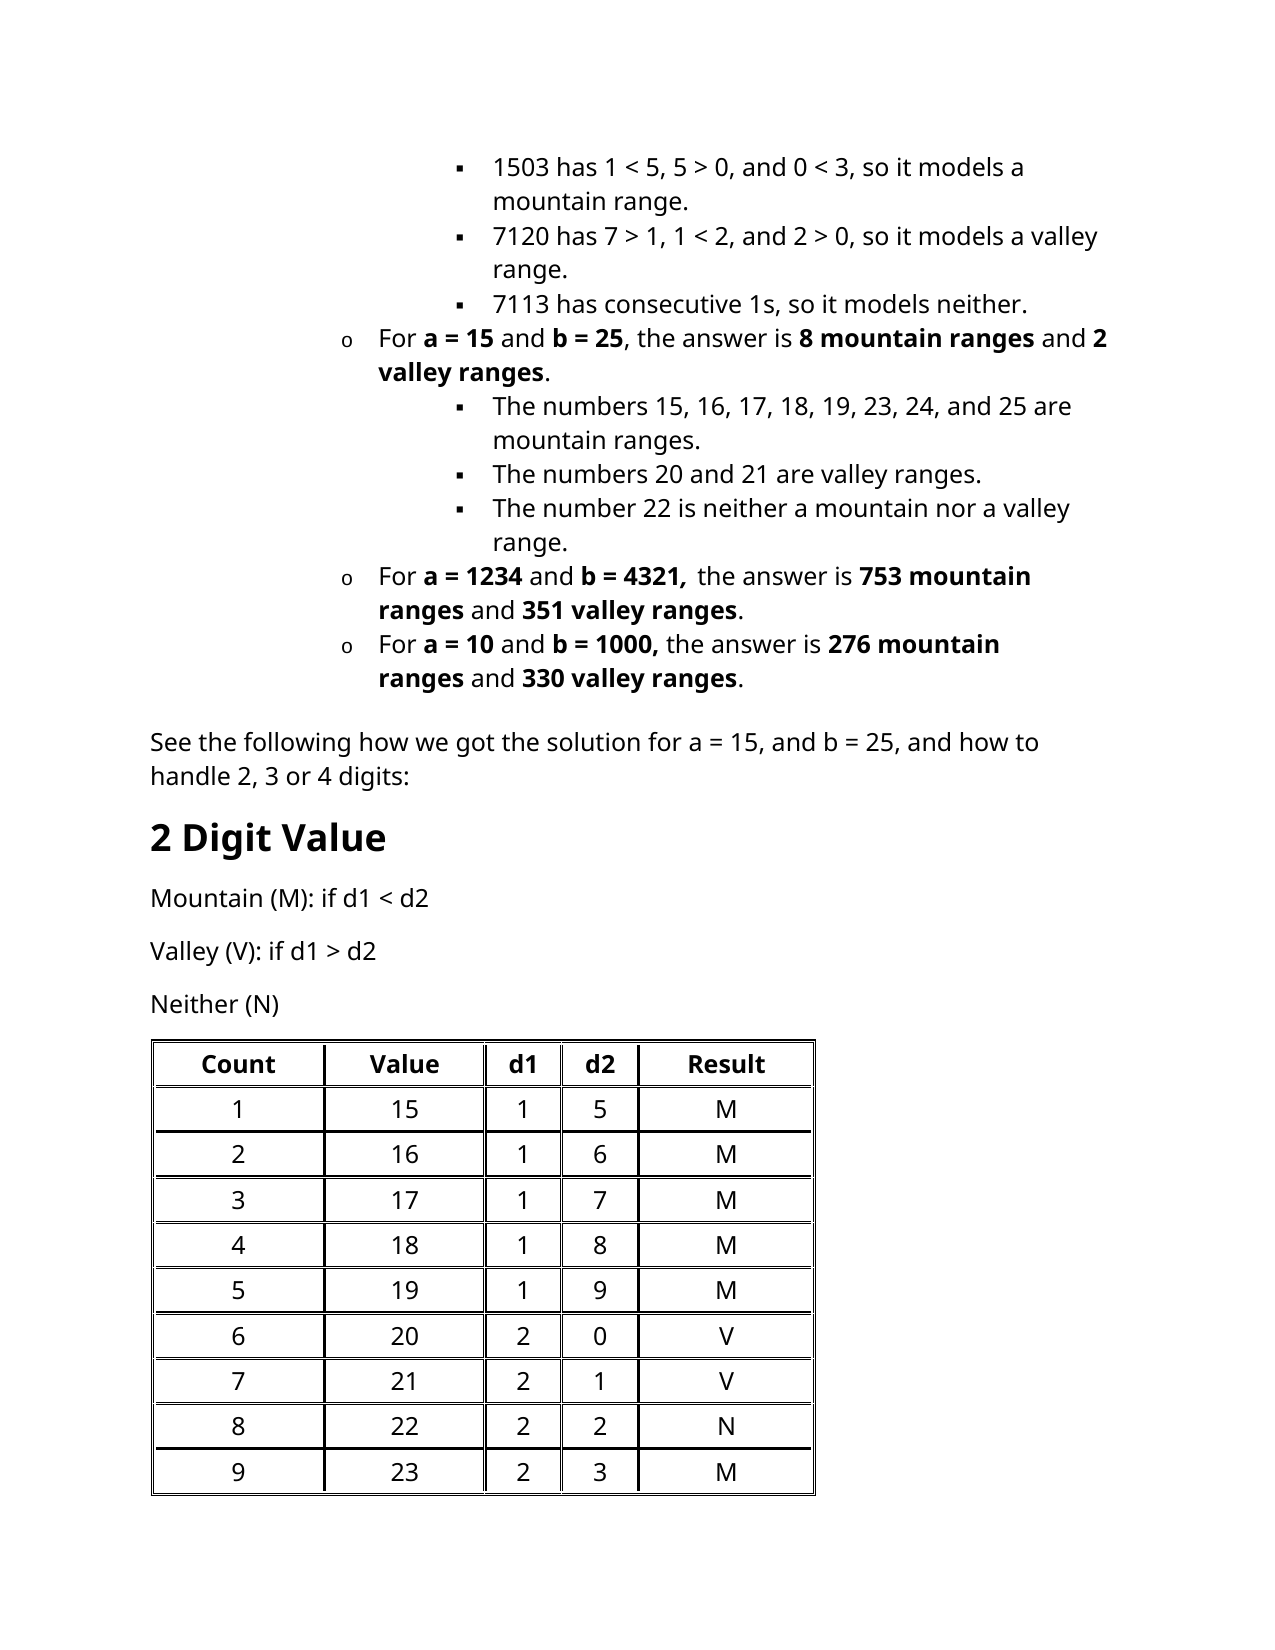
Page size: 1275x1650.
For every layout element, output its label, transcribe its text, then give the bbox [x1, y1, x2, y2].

table_cell 19 [326, 1269, 483, 1311]
table_cell N [638, 1402, 814, 1447]
text Valley (V): if d1 > d2 [150, 934, 1125, 968]
list 7120 has 7 > 1, 1 < 2, and 2 > 0, so it models a valley range. [455, 218, 1125, 286]
list 1503 has 1 < 5, 5 > 0, and 0 < 3, so it models a mountain range. [455, 150, 1125, 218]
table_cell V [640, 1356, 813, 1402]
table_header Result [638, 1043, 813, 1084]
table_cell M [638, 1266, 814, 1311]
table_cell 17 [326, 1179, 483, 1221]
table_cell 1 [487, 1269, 560, 1311]
table_cell 2 [487, 1405, 560, 1447]
text Neither (N) [150, 986, 1125, 1021]
table_cell 22 [326, 1405, 483, 1447]
table_cell 9 [154, 1447, 324, 1492]
table_cell M [640, 1130, 813, 1175]
table_cell 6 [563, 1133, 637, 1175]
table_cell 2 [487, 1315, 560, 1356]
table_cell V [640, 1311, 813, 1356]
table_cell 1 [487, 1224, 560, 1266]
list For a = 10 and b = 1000, the answer is 276 mountain ranges and 330 valley ranges. [341, 627, 1125, 695]
table_cell 20 [326, 1315, 483, 1356]
table_header d1 [485, 1043, 562, 1084]
table_cell 6 [154, 1311, 323, 1356]
table_header Value [324, 1041, 485, 1084]
table_cell 8 [563, 1224, 637, 1266]
table_cell 8 [152, 1402, 324, 1447]
table_cell 2 [485, 1450, 562, 1492]
table_cell 1 [487, 1179, 560, 1221]
table_cell 1 [154, 1085, 323, 1130]
table_cell M [640, 1085, 813, 1130]
list The number 22 is neither a mountain nor a valley range. [455, 491, 1125, 559]
table_cell 2 [563, 1405, 637, 1447]
list 7113 has consecutive 1s, so it models neither. [455, 286, 1125, 320]
table_cell 1 [563, 1360, 637, 1402]
table_cell 5 [563, 1088, 637, 1130]
table_cell 9 [563, 1269, 637, 1311]
table_cell 21 [326, 1360, 483, 1402]
table_cell M [638, 1447, 813, 1492]
list For a = 1234 and b = 4321, the answer is 753 mountain ranges and 351 valley ranges. [341, 559, 1125, 627]
text See the following how we got the solution for a = 15, and b = 25, and how to handle 2, 3 or 4 digits: [150, 724, 1125, 792]
table_cell 5 [152, 1266, 324, 1311]
table_header Count [154, 1043, 324, 1084]
table_cell 3 [154, 1175, 323, 1221]
table_cell 7 [563, 1179, 637, 1221]
table_cell M [638, 1221, 814, 1266]
table_header d2 [562, 1043, 638, 1084]
table_cell 3 [562, 1450, 638, 1492]
table_cell 2 [154, 1130, 323, 1175]
table_cell 4 [152, 1221, 324, 1266]
list The numbers 20 and 21 are valley ranges. [455, 457, 1125, 491]
table_cell 1 [487, 1088, 560, 1130]
table_cell 1 [487, 1133, 560, 1175]
table_cell 15 [326, 1088, 483, 1130]
list For a = 15 and b = 25, the answer is 8 mountain ranges and 2 valley ranges. [341, 320, 1125, 388]
text Mountain (M): if d1 < d2 [150, 881, 1125, 915]
table_cell 0 [563, 1315, 637, 1356]
table_cell 18 [326, 1224, 483, 1266]
table_cell 16 [326, 1133, 483, 1175]
table_cell 2 [487, 1360, 560, 1402]
list The numbers 15, 16, 17, 18, 19, 23, 24, and 25 are mountain ranges. [455, 388, 1125, 457]
table_cell 7 [154, 1356, 323, 1402]
table_cell 23 [324, 1447, 485, 1492]
table_cell M [640, 1175, 813, 1221]
text 2 Digit Value [150, 811, 1125, 862]
